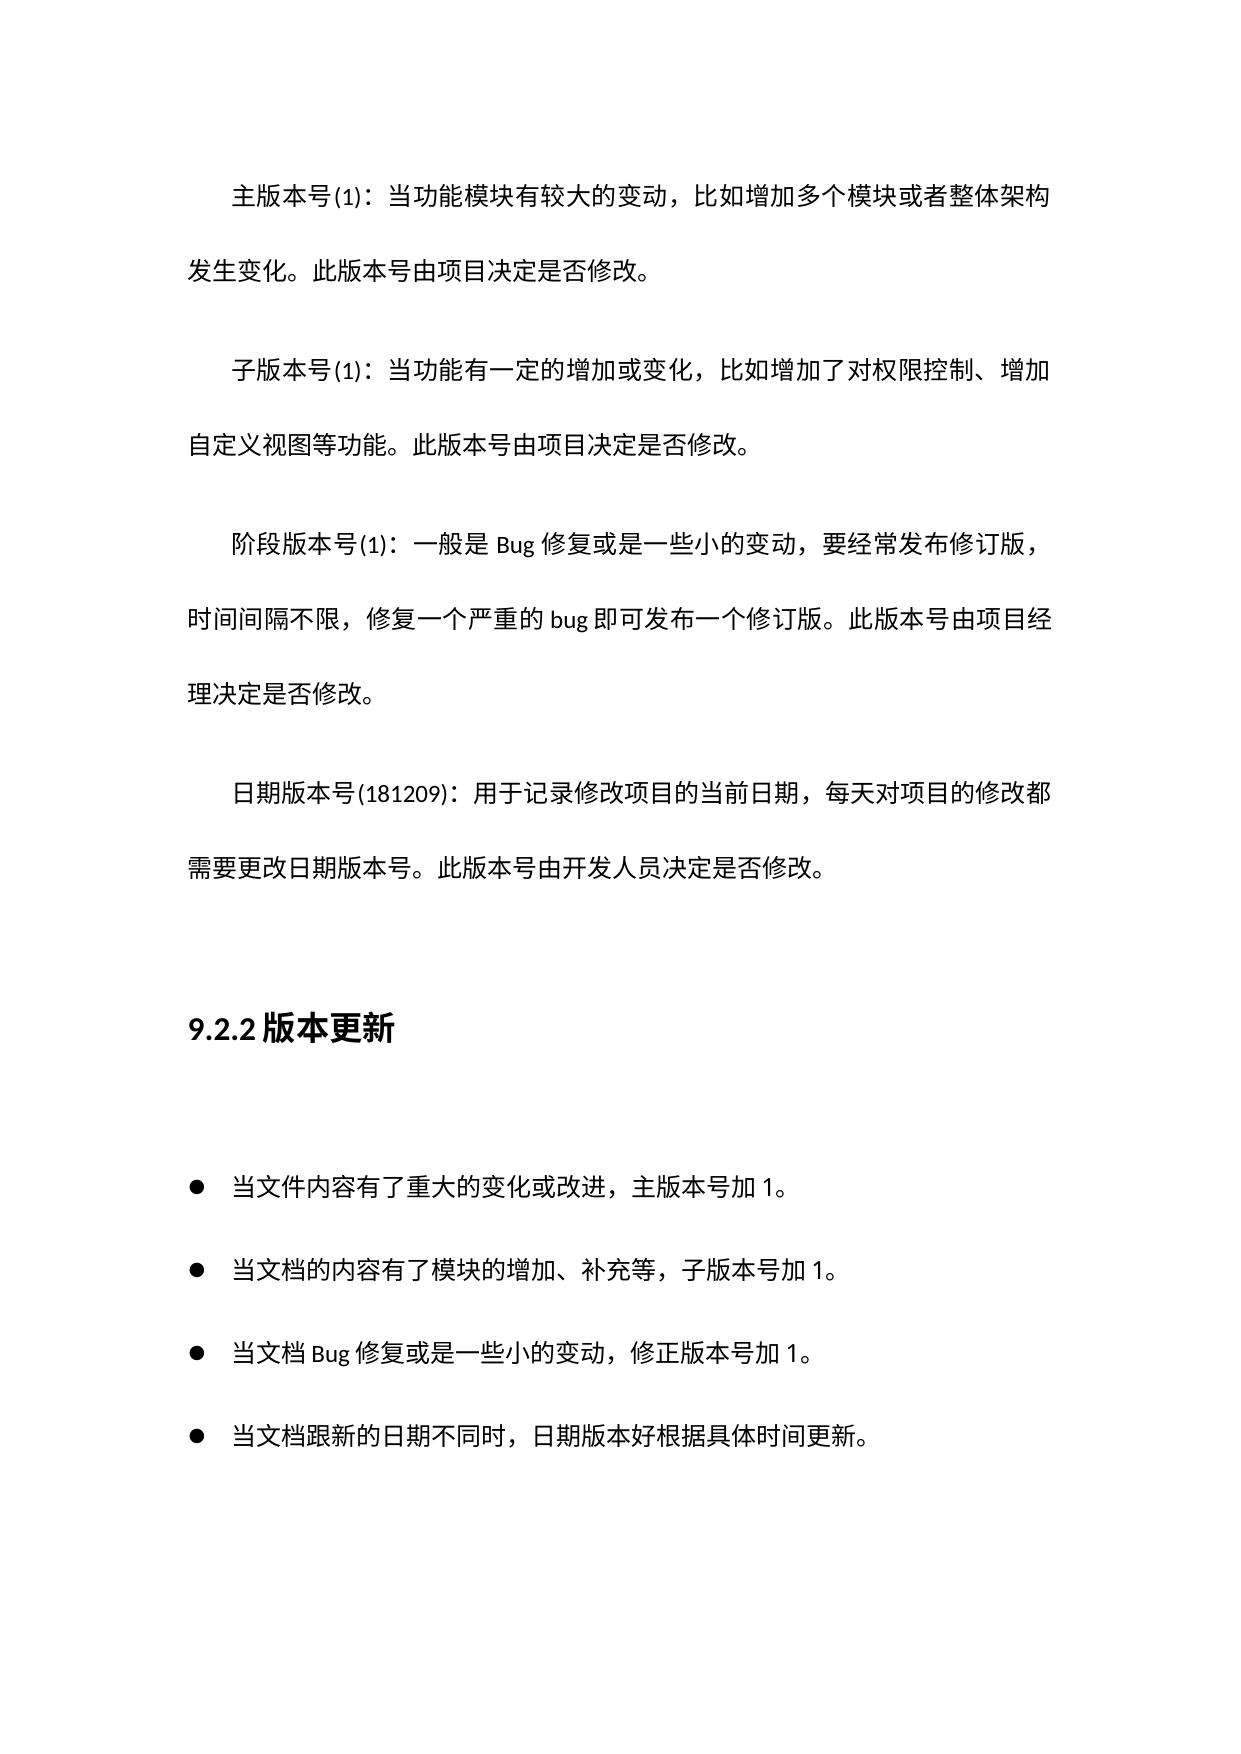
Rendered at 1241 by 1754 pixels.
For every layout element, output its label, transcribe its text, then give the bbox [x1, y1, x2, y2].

subtitle 9.2.2版本更新 [187, 993, 1053, 1058]
text 子版本号(1)：当功能有一定的增加或变化，比如增加了对权限控制、增加自定义视图等功能。此版本号由项目决定是否修改。 [187, 336, 1053, 476]
list 当文档Bug 修复或是一些小的变动，修正版本号加1。 [187, 1319, 1053, 1384]
list 当文档跟新的日期不同时，日期版本好根据具体时间更新。 [187, 1402, 1053, 1467]
text 主版本号(1)：当功能模块有较大的变动，比如增加多个模块或者整体架构发生变化。此版本号由项目决定是否修改。 [187, 162, 1053, 302]
list 当文档的内容有了模块的增加、补充等，子版本号加1。 [187, 1236, 1053, 1301]
list 当文件内容有了重大的变化或改进，主版本号加1。 [187, 1153, 1053, 1218]
text 日期版本号(181209)：用于记录修改项目的当前日期，每天对项目的修改都需要更改日期版本号。此版本号由开发人员决定是否修改。 [187, 759, 1053, 899]
text 阶段版本号(1)：一般是 Bug 修复或是一些小的变动，要经常发布修订版，时间间隔不限，修复一个严重的bug即可发布一个修订版。此版本号由项目经理决定是否修改。 [187, 511, 1053, 725]
